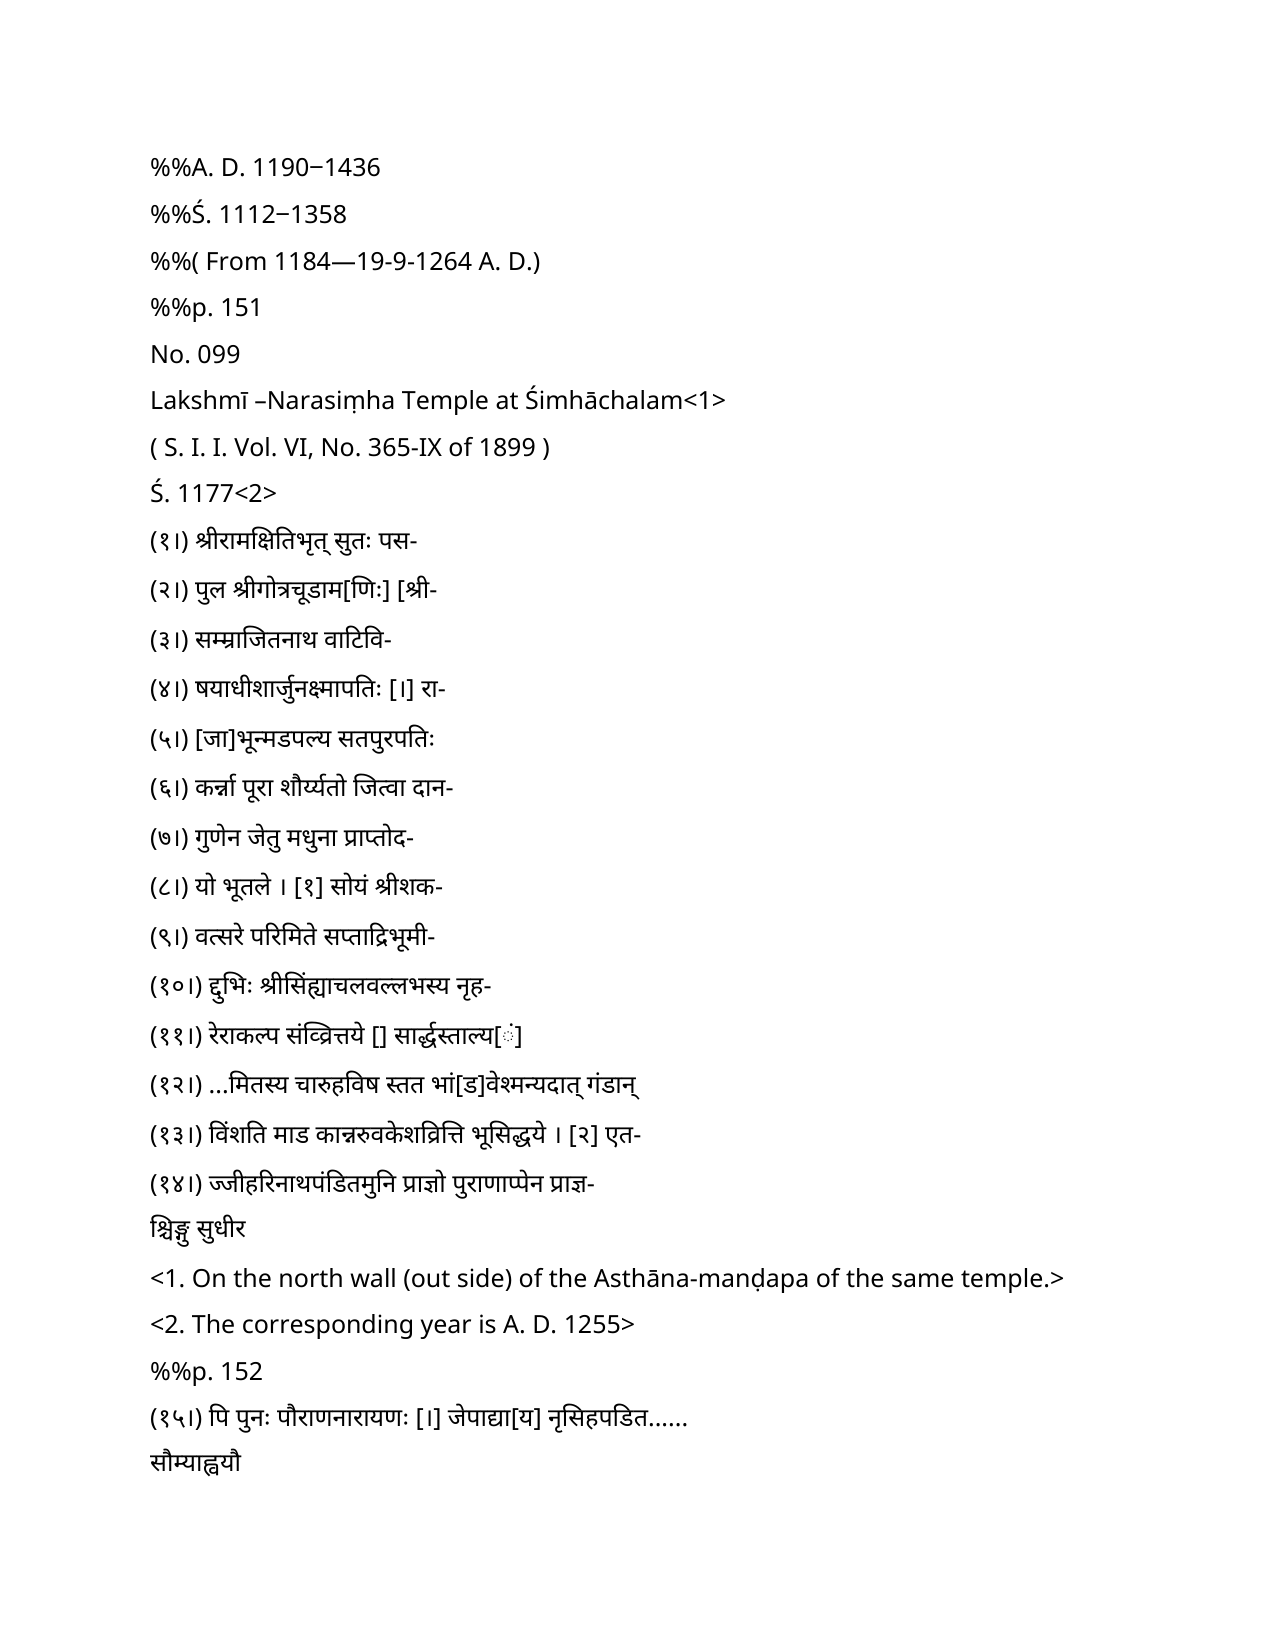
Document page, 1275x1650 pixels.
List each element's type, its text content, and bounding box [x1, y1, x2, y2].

text (१०।) द्दुभिः श्रीसिंह्याचलवल्लभस्य नृह- [150, 968, 1125, 1005]
text सौम्याह्वयौ [150, 1449, 1125, 1482]
text (१३।) विंशति माड कान्नरुवकेशव्रित्ति भूसिद्धये । [२] एत- [150, 1116, 1125, 1153]
text Ś. 1177<2> [150, 476, 1125, 510]
text %%p. 151 [150, 290, 1125, 324]
text श्चिङ्गु सुधीर [150, 1215, 1125, 1248]
text %%Ś. 1112‒1358 [150, 197, 1125, 231]
text (१४।) ज्जीहरिनाथपंडितमुनि प्राज्ञो पुराणाप्पेन प्राज्ञ- [150, 1166, 1125, 1203]
text ( S. I. I. Vol. VI, No. 365-IX of 1899 ) [150, 429, 1125, 463]
text (६।) कर्न्ना पूरा शौर्य्यतो जित्वा दान- [150, 770, 1125, 807]
text (३।) सम्म्राजितनाथ वाटिवि- [150, 621, 1125, 658]
text (१२।) ...मितस्य चारुहविष स्तत भां[ड]वेश्मन्यदात् गंडान् [150, 1067, 1125, 1104]
text No. 099 [150, 336, 1125, 370]
text %%A. D. 1190‒1436 [150, 150, 1125, 184]
text (४।) षयाधीशार्जुनक्ष्मापतिः [।] रा- [150, 671, 1125, 708]
text %%( From 1184—19-9-1264 A. D.) [150, 243, 1125, 277]
text Lakshmī –Narasiṃha Temple at Śimhāchalam<1> [150, 383, 1125, 417]
text (९।) वत्सरे परिमिते सप्ताद्रिभूमी- [150, 918, 1125, 955]
text (८।) यो भूतले । [१] सोयं श्रीशक- [150, 869, 1125, 906]
text <2. The corresponding year is A. D. 1255> [150, 1307, 1125, 1341]
text (५।) [जा]भून्मडपल्य सतपुरपतिः [150, 720, 1125, 757]
text %%p. 152 [150, 1353, 1125, 1387]
text (७।) गुणेन जेतु मधुना प्राप्तोद- [150, 819, 1125, 856]
text (११।) रेराकल्प संव्व्रित्तये [] सार्द्धस्ताल्य[ं] [150, 1017, 1125, 1054]
text (१।) श्रीरामक्षितिभृत् सुतः पस- [150, 522, 1125, 559]
text <1. On the north wall (out side) of the Asthāna-manḍapa of the same temple.> [150, 1260, 1125, 1294]
text (२।) पुल श्रीगोत्रचूडाम[णिः] [श्री- [150, 572, 1125, 609]
text (१५।) पि पुनः पौराणनारायणः [।] जेपाद्या[य] नृसिहपडित...... [150, 1400, 1125, 1437]
